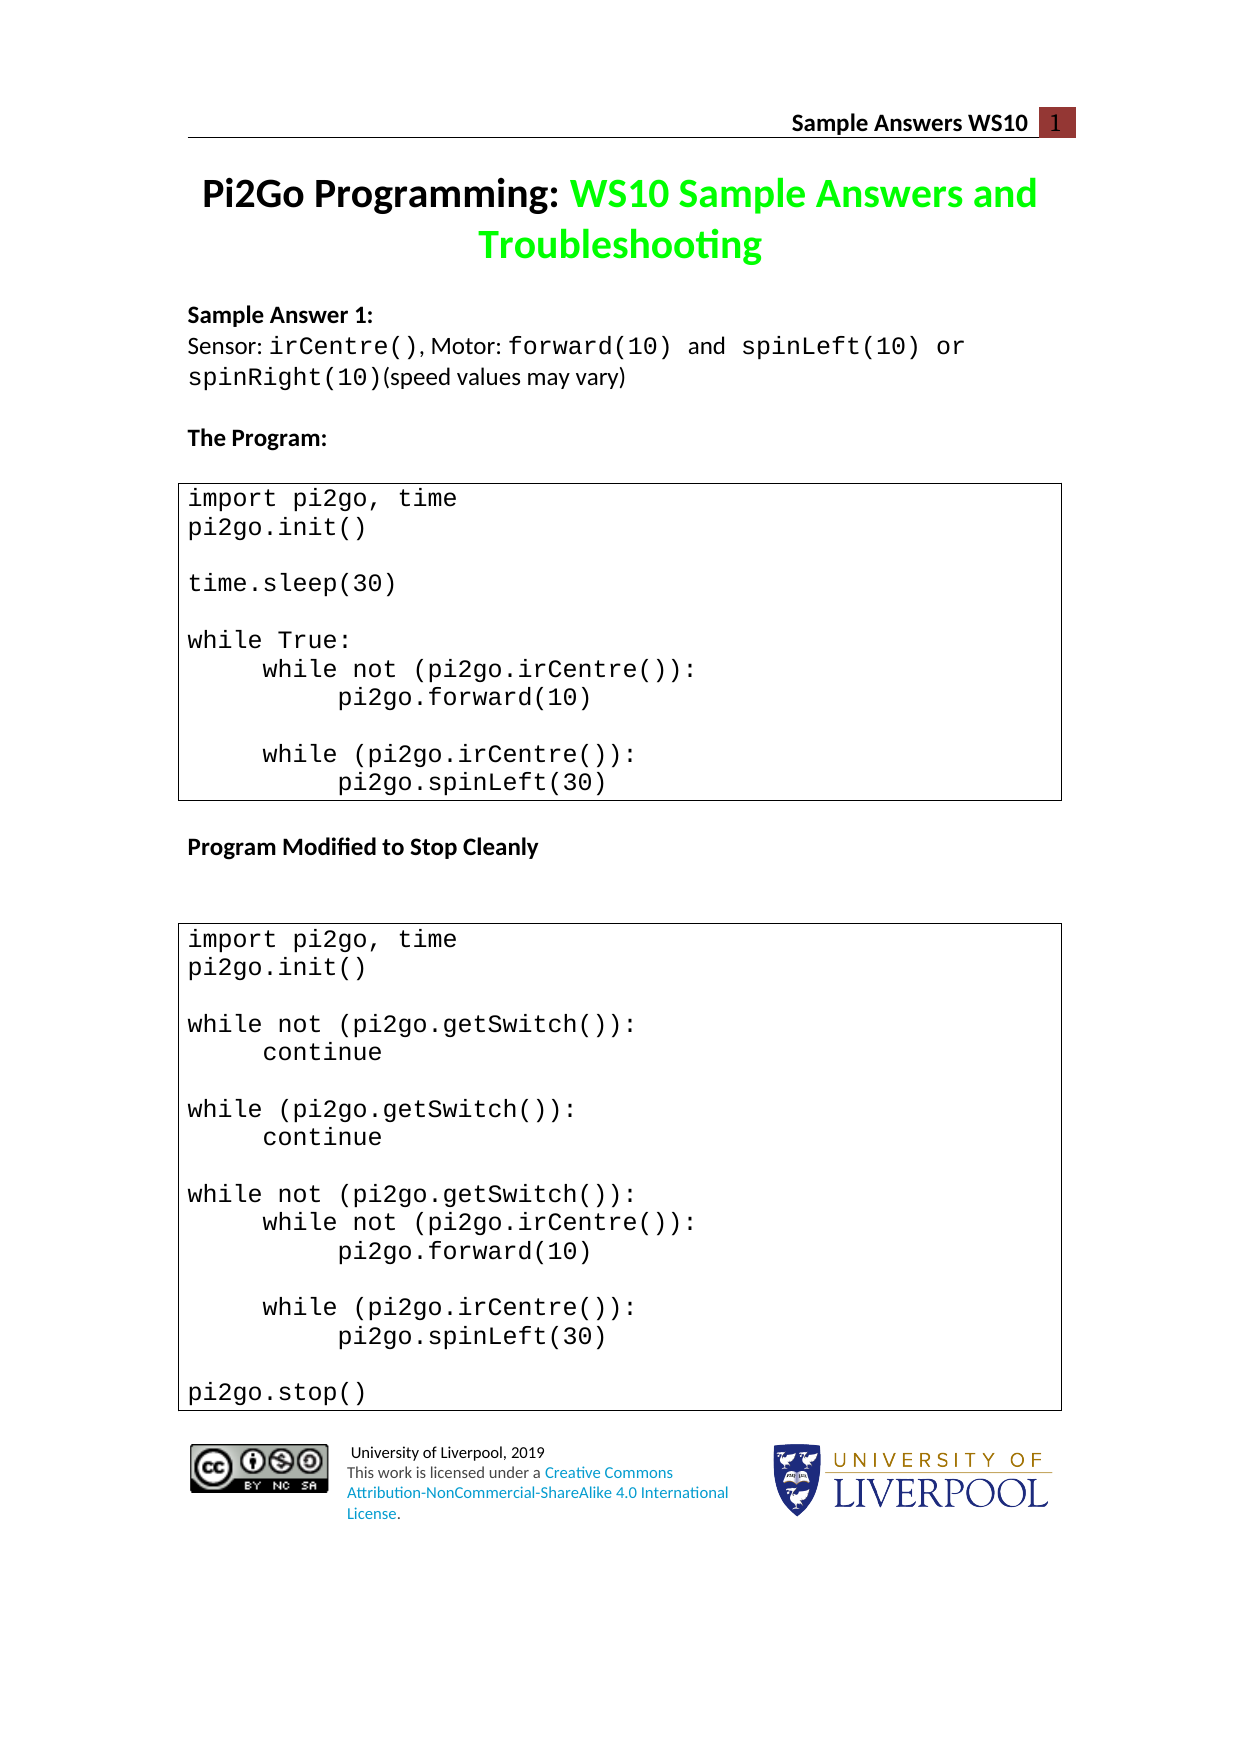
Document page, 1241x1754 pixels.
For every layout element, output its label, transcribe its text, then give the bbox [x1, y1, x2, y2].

text The Program: [187, 422, 1053, 452]
text Sample Answer 1: [187, 299, 1053, 330]
text This work is licensed under a Creative Commons Attribution-NonCommercial-ShareAlike 4.0 International License. [187, 1462, 1053, 1523]
text pi2go.forward(10) [187, 1238, 1053, 1267]
text while not (pi2go.irCentre()): [187, 1210, 1053, 1238]
text time.sleep(30) [187, 571, 1053, 599]
text while (pi2go.getSwitch()): [187, 1096, 1053, 1124]
text import pi2go, time [179, 484, 1061, 514]
text pi2go.spinLeft(30) [179, 766, 1061, 800]
text University of Liverpool, 2019 [187, 1442, 1053, 1462]
text import pi2go, time [179, 924, 1061, 954]
text while not (pi2go.getSwitch()): [187, 1011, 1053, 1039]
text while (pi2go.irCentre()): [187, 1295, 1053, 1323]
text while not (pi2go.irCentre()): [187, 656, 1053, 684]
text continue [187, 1124, 1053, 1153]
text while True: [187, 628, 1053, 656]
picture [619, 1490, 624, 1498]
text Program Modified to Stop Cleanly [187, 832, 1053, 862]
picture [190, 1444, 329, 1493]
text while (pi2go.irCentre()): [187, 741, 1053, 766]
text pi2go.init() [187, 514, 1053, 542]
text pi2go.init() [187, 954, 1053, 983]
text while not (pi2go.getSwitch()): [187, 1182, 1053, 1210]
text pi2go.stop() [179, 1377, 1061, 1410]
text Pi2Go Programming: WS10 Sample Answers and Troubleshooting [187, 167, 1053, 269]
text continue [187, 1039, 1053, 1068]
text pi2go.forward(10) [187, 684, 1053, 713]
text Sensor: irCentre(), Motor: forward(10) and spinLeft(10) or spinRight(10)(speed values may vary) [187, 330, 1053, 393]
text pi2go.spinLeft(30) [187, 1323, 1053, 1352]
picture [773, 1444, 1053, 1517]
